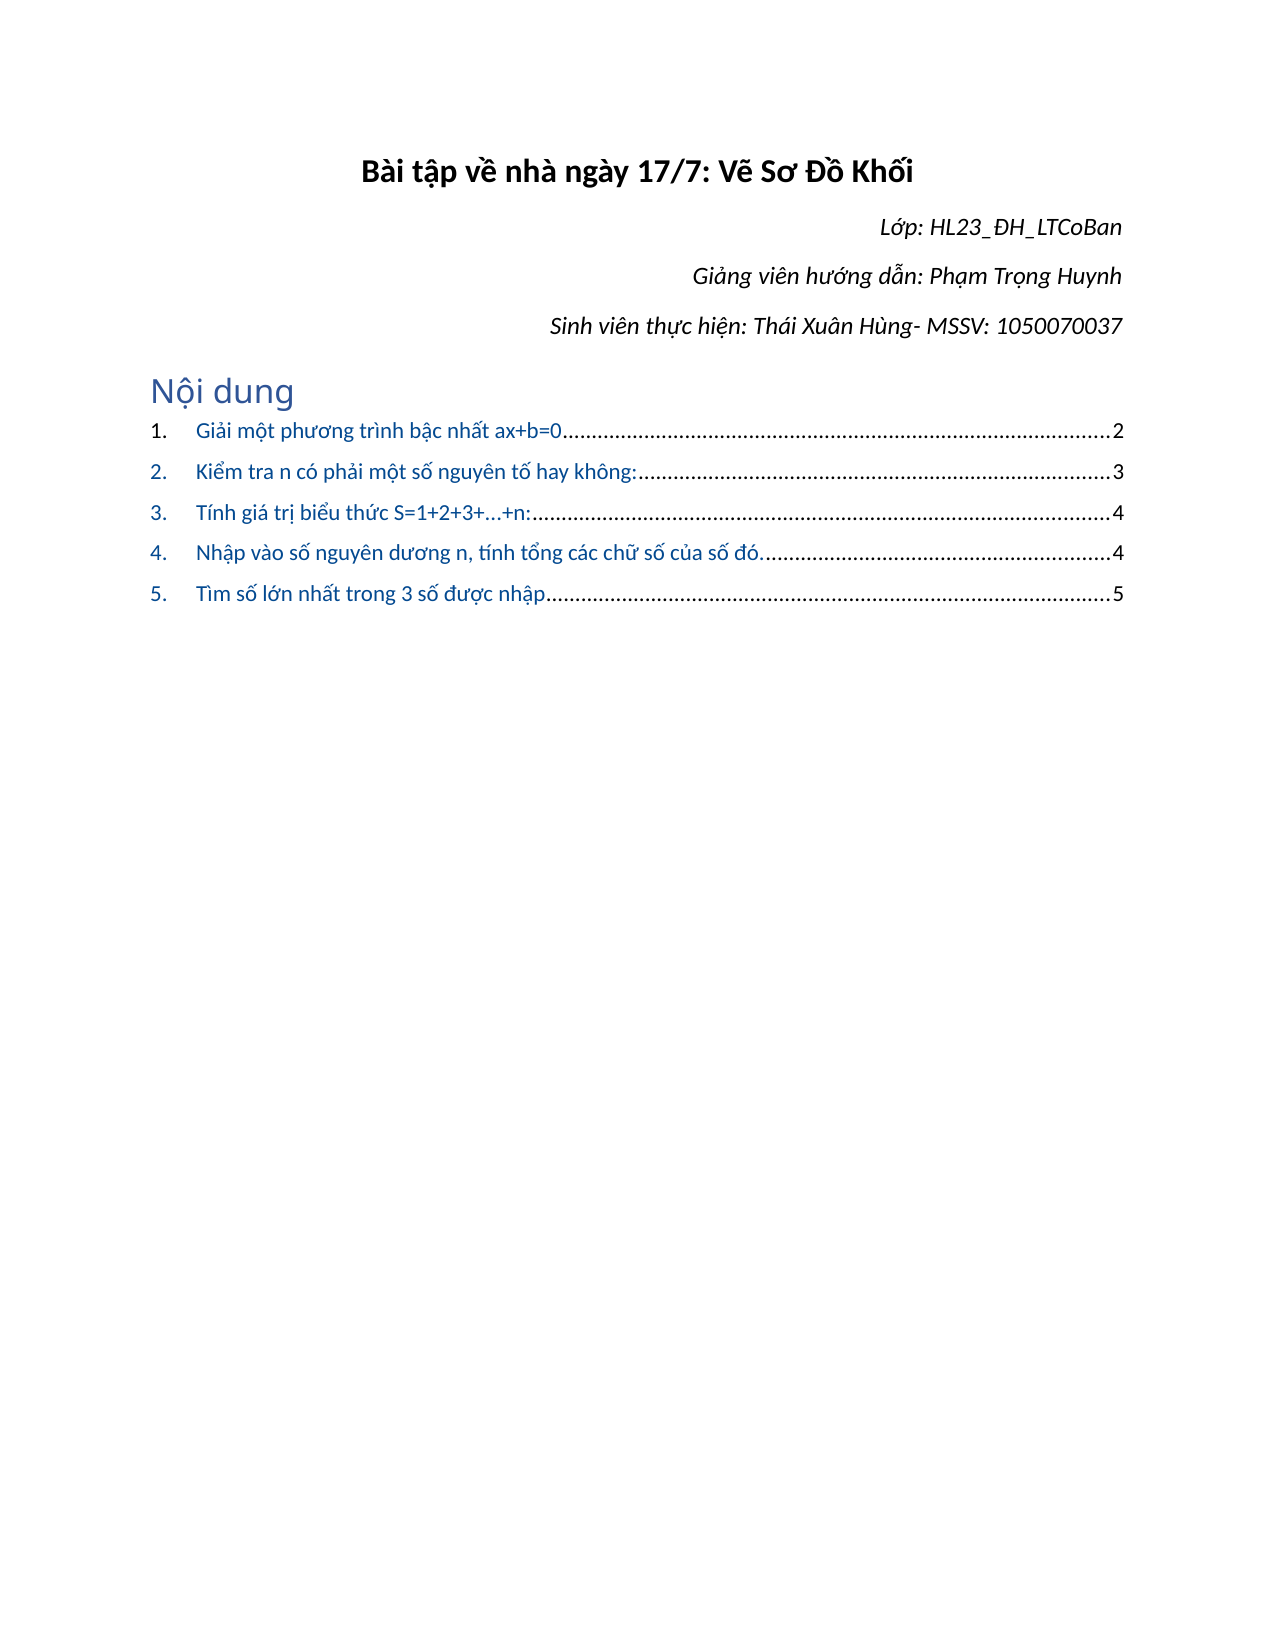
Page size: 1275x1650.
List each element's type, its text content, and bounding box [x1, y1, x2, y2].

text Lớp: HL23_ĐH_LTCoBan [150, 211, 1125, 241]
text Sinh viên thực hiện: Thái Xuân Hùng- MSSV: 1050070037 [150, 310, 1125, 340]
text Bài tập về nhà ngày 17/7: Vẽ Sơ Đồ Khối [150, 150, 1125, 191]
text Giảng viên hướng dẫn: Phạm Trọng Huynh [150, 260, 1125, 291]
